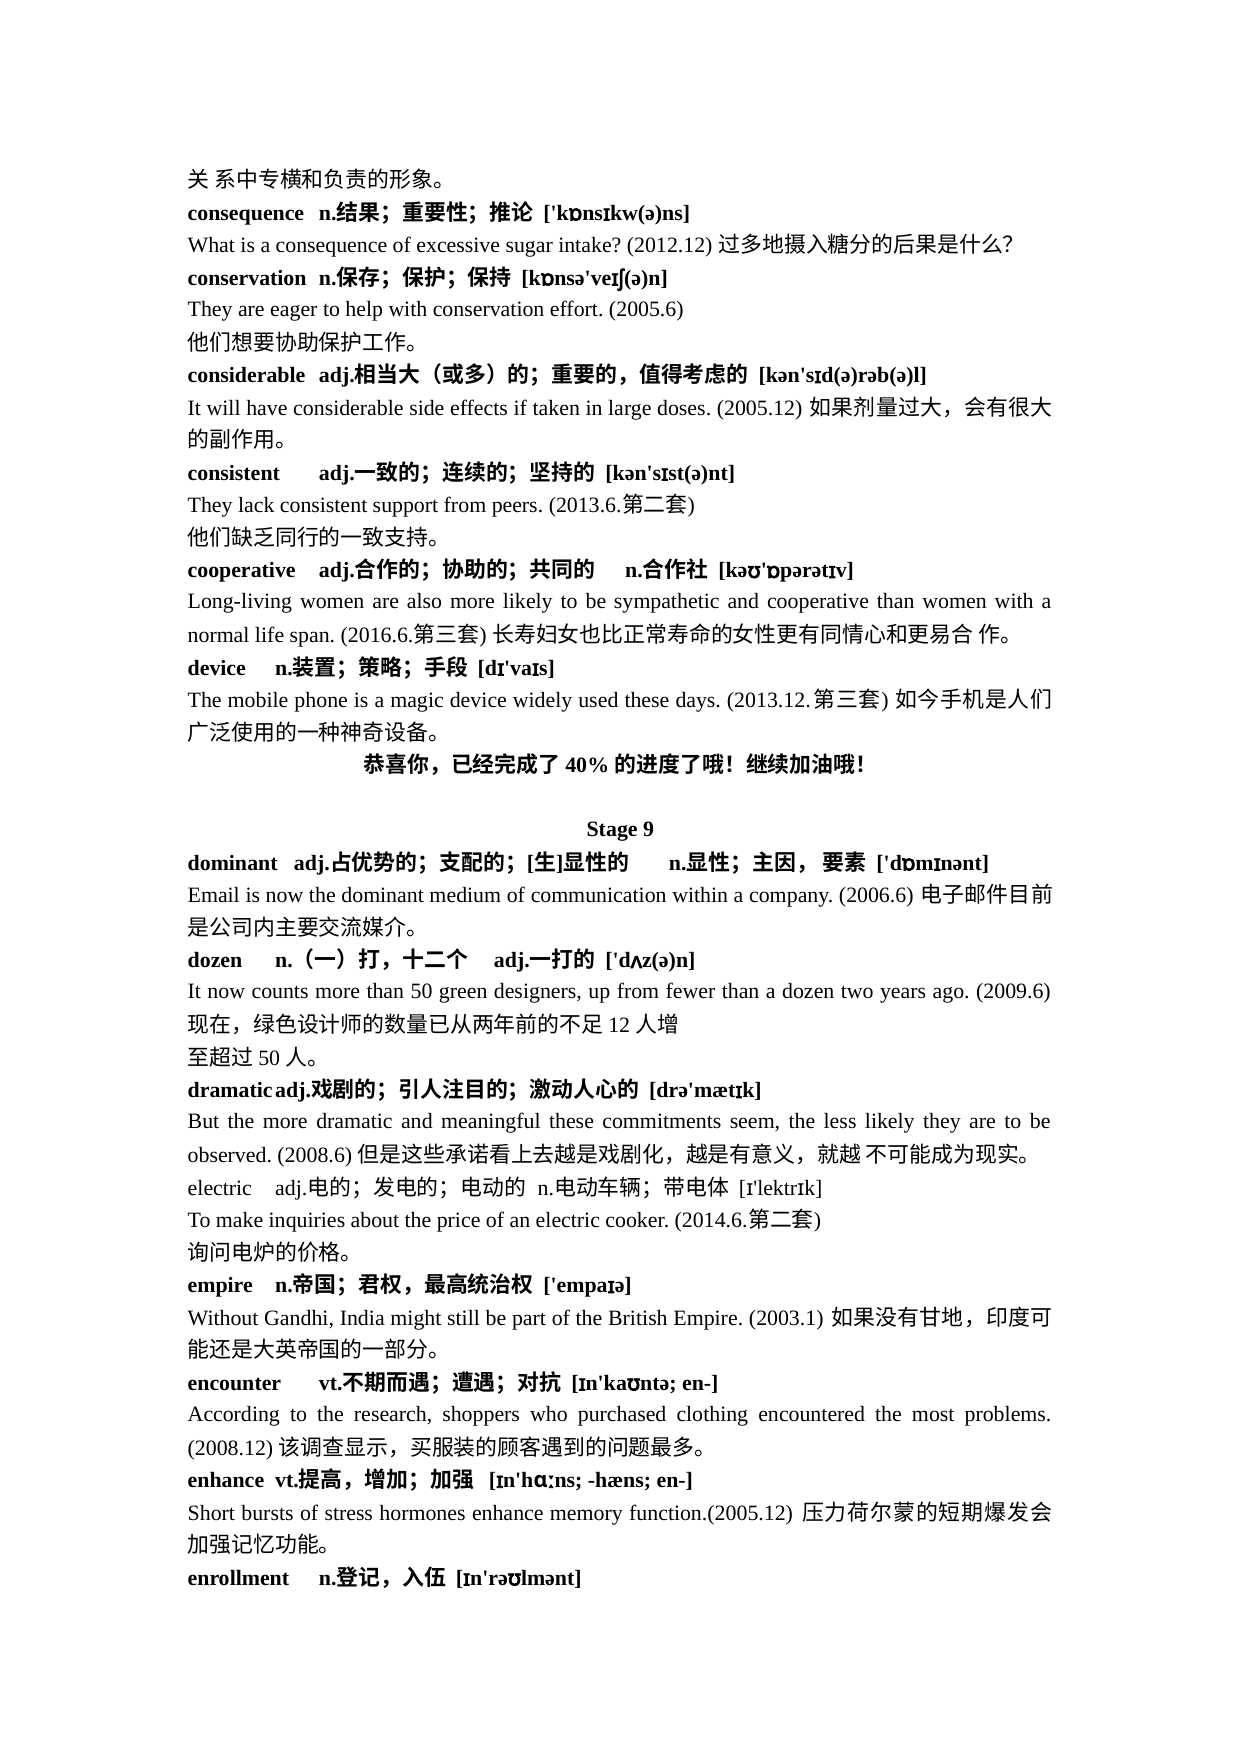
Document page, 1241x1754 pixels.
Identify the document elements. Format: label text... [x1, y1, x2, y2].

text empire n.帝国；君权，最高统治权 ['empaɪə] [187, 1267, 1053, 1299]
text Email is now the dominant medium of communication within a company. (2006.6) 电子邮件目前是公司内主要交流媒介。 [187, 877, 1053, 942]
text The mobile phone is a magic device widely used these days. (2013.12.第三套) 如今手机是人们广泛使用的一种神奇设备。 [187, 682, 1053, 747]
text electric adj.电的；发电的；电动的 n.电动车辆；带电体 [ɪ'lektrɪk] [187, 1169, 1053, 1202]
text It will have considerable side effects if taken in large doses. (2005.12) 如果剂量过大，会有很大的副作用。 [187, 389, 1053, 454]
text Long-living women are also more likely to be sympathetic and cooperative than women with a normal life span. (2016.6.第三套) 长寿妇女也比正常寿命的女性更有同情心和更易合 作。 [187, 584, 1053, 649]
text Without Gandhi, India might still be part of the British Empire. (2003.1) 如果没有甘地，印度可能还是大英帝国的一部分。 [187, 1299, 1053, 1364]
text 询问电炉的价格。 [187, 1234, 1053, 1267]
text enhance vt.提高，增加；加强 [ɪn'hɑːns; -hæns; en-] [187, 1462, 1053, 1494]
text 他们想要协助保护工作。 [187, 324, 1053, 357]
text According to the research, shoppers who purchased clothing encountered the most problems. (2008.12) 该调查显示，买服装的顾客遇到的问题最多。 [187, 1397, 1053, 1462]
text dozen n.（一）打，十二个 adj.一打的 ['dʌz(ə)n] [187, 942, 1053, 974]
text enrollment n.登记，入伍 [ɪn'rəʊlmənt] [187, 1559, 1053, 1592]
text consistent adj.一致的；连续的；坚持的 [kən'sɪst(ə)nt] [187, 454, 1053, 487]
text conservation n.保存；保护；保持 [kɒnsə'veɪʃ(ə)n] [187, 259, 1053, 292]
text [187, 162, 1053, 194]
text What is a consequence of excessive sugar intake? (2012.12) 过多地摄入糖分的后果是什么？ [187, 227, 1053, 259]
text They lack consistent support from peers. (2013.6.第二套) [187, 487, 1053, 519]
text Stage 9 [187, 812, 1053, 844]
text 至超过 50 人。 [187, 1039, 1053, 1072]
text But the more dramatic and meaningful these commitments seem, the less likely they are to be observed. (2008.6) 但是这些承诺看上去越是戏剧化，越是有意义，就越 不可能成为现实。 [187, 1104, 1053, 1169]
text Short bursts of stress hormones enhance memory function.(2005.12) 压力荷尔蒙的短期爆发会加强记忆功能。 [187, 1494, 1053, 1559]
text 恭喜你，已经完成了 40% 的进度了哦！继续加油哦！ [187, 747, 1053, 779]
text dominant adj.占优势的；支配的；[生]显性的 n.显性；主因， 要素 ['dɒmɪnənt] [187, 844, 1053, 877]
text device n.装置；策略；手段 [dɪ'vaɪs] [187, 649, 1053, 682]
text They are eager to help with conservation effort. (2005.6) [187, 292, 1053, 324]
text cooperative adj.合作的；协助的；共同的 n.合作社 [kəʊ'ɒpərətɪv] [187, 552, 1053, 584]
text It now counts more than 50 green designers, up from fewer than a dozen two years ago. (2009.6) 现在，绿色设计师的数量已从两年前的不足 12 人增 [187, 974, 1053, 1039]
text encounter vt.不期而遇；遭遇；对抗 [ɪn'kaʊntə; en-] [187, 1364, 1053, 1397]
text 他们缺乏同行的一致支持。 [187, 519, 1053, 552]
text consequence n.结果；重要性；推论 ['kɒnsɪkw(ə)ns] [187, 194, 1053, 227]
text considerable adj.相当大（或多）的；重要的，值得考虑的 [kən'sɪd(ə)rəb(ə)l] [187, 357, 1053, 389]
text To make inquiries about the price of an electric cooker. (2014.6.第二套) [187, 1202, 1053, 1234]
text dramatic adj.戏剧的；引人注目的；激动人心的 [drə'mætɪk] [187, 1072, 1053, 1104]
